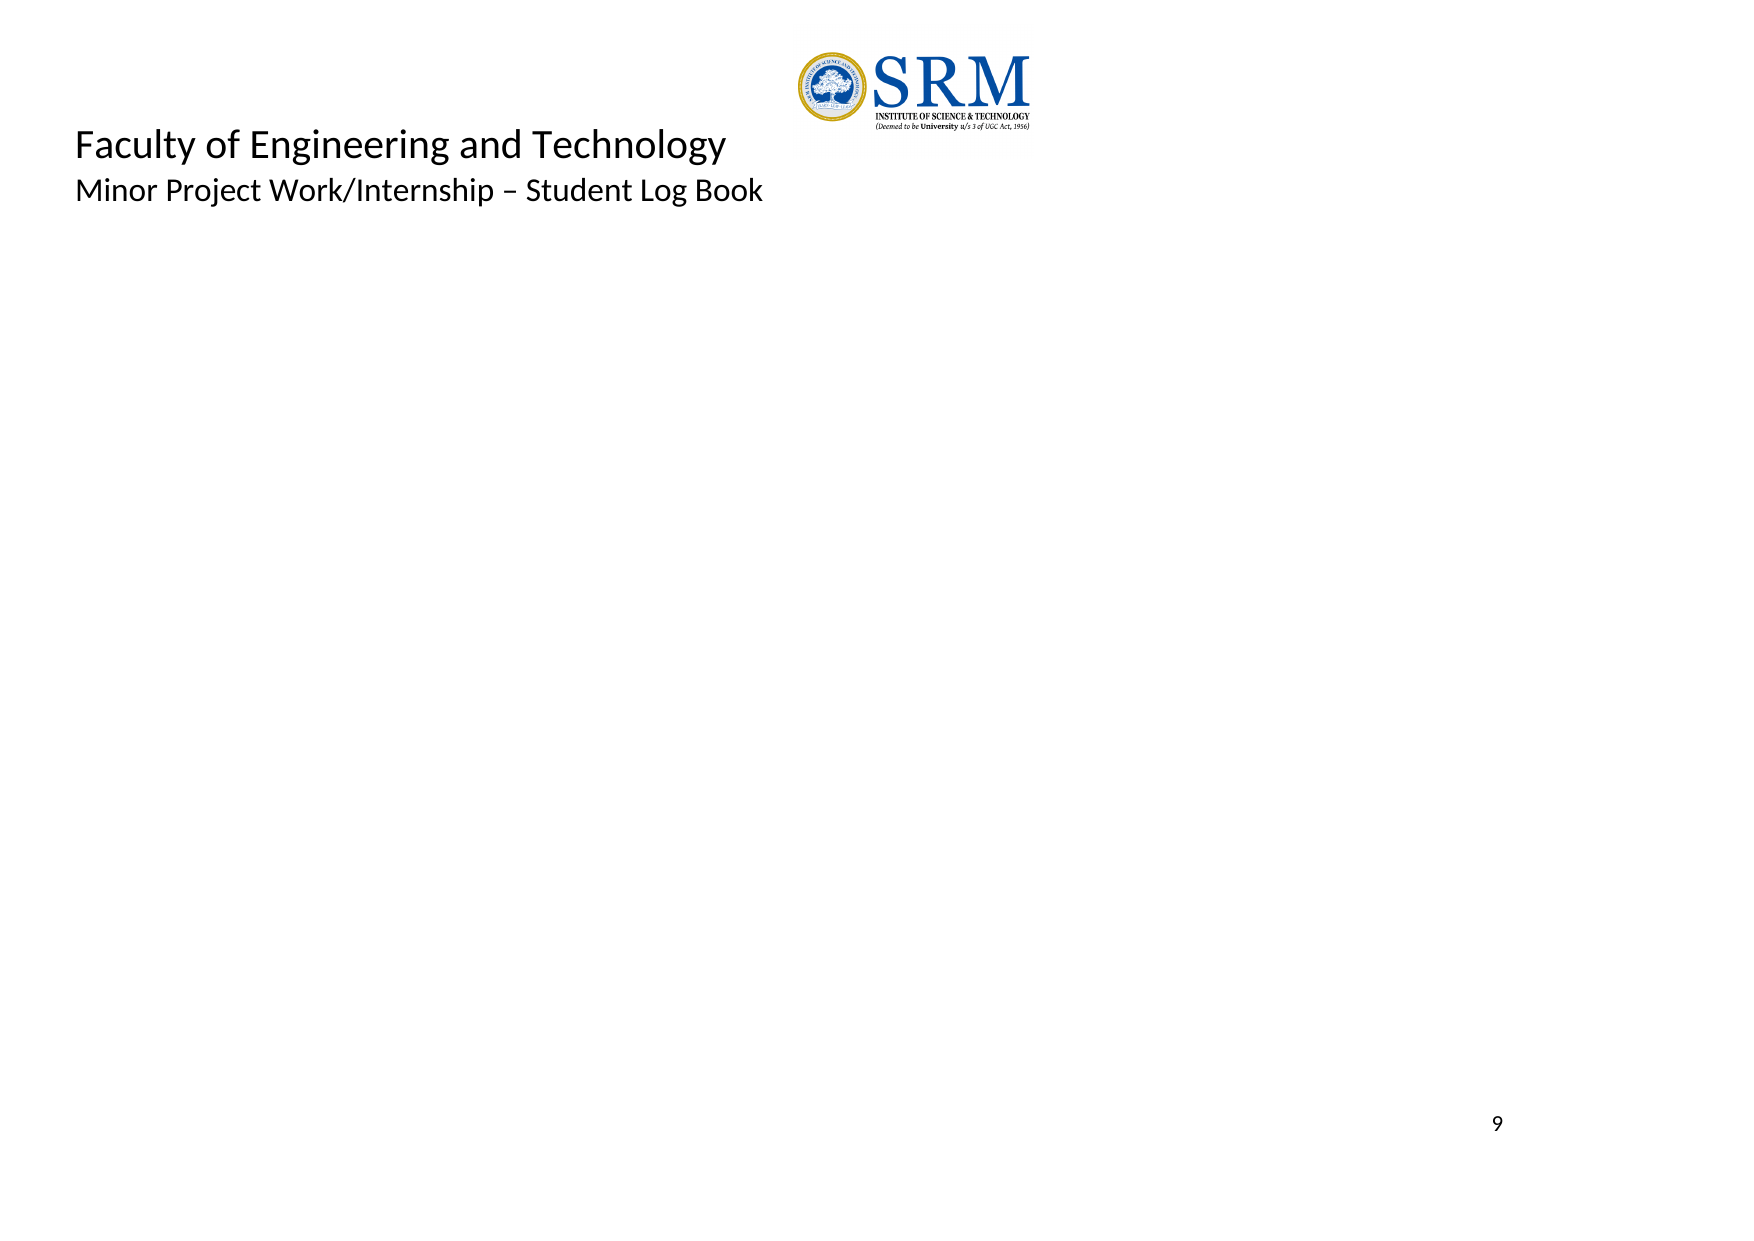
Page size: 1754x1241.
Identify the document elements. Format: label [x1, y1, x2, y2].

picture [793, 24, 1035, 159]
